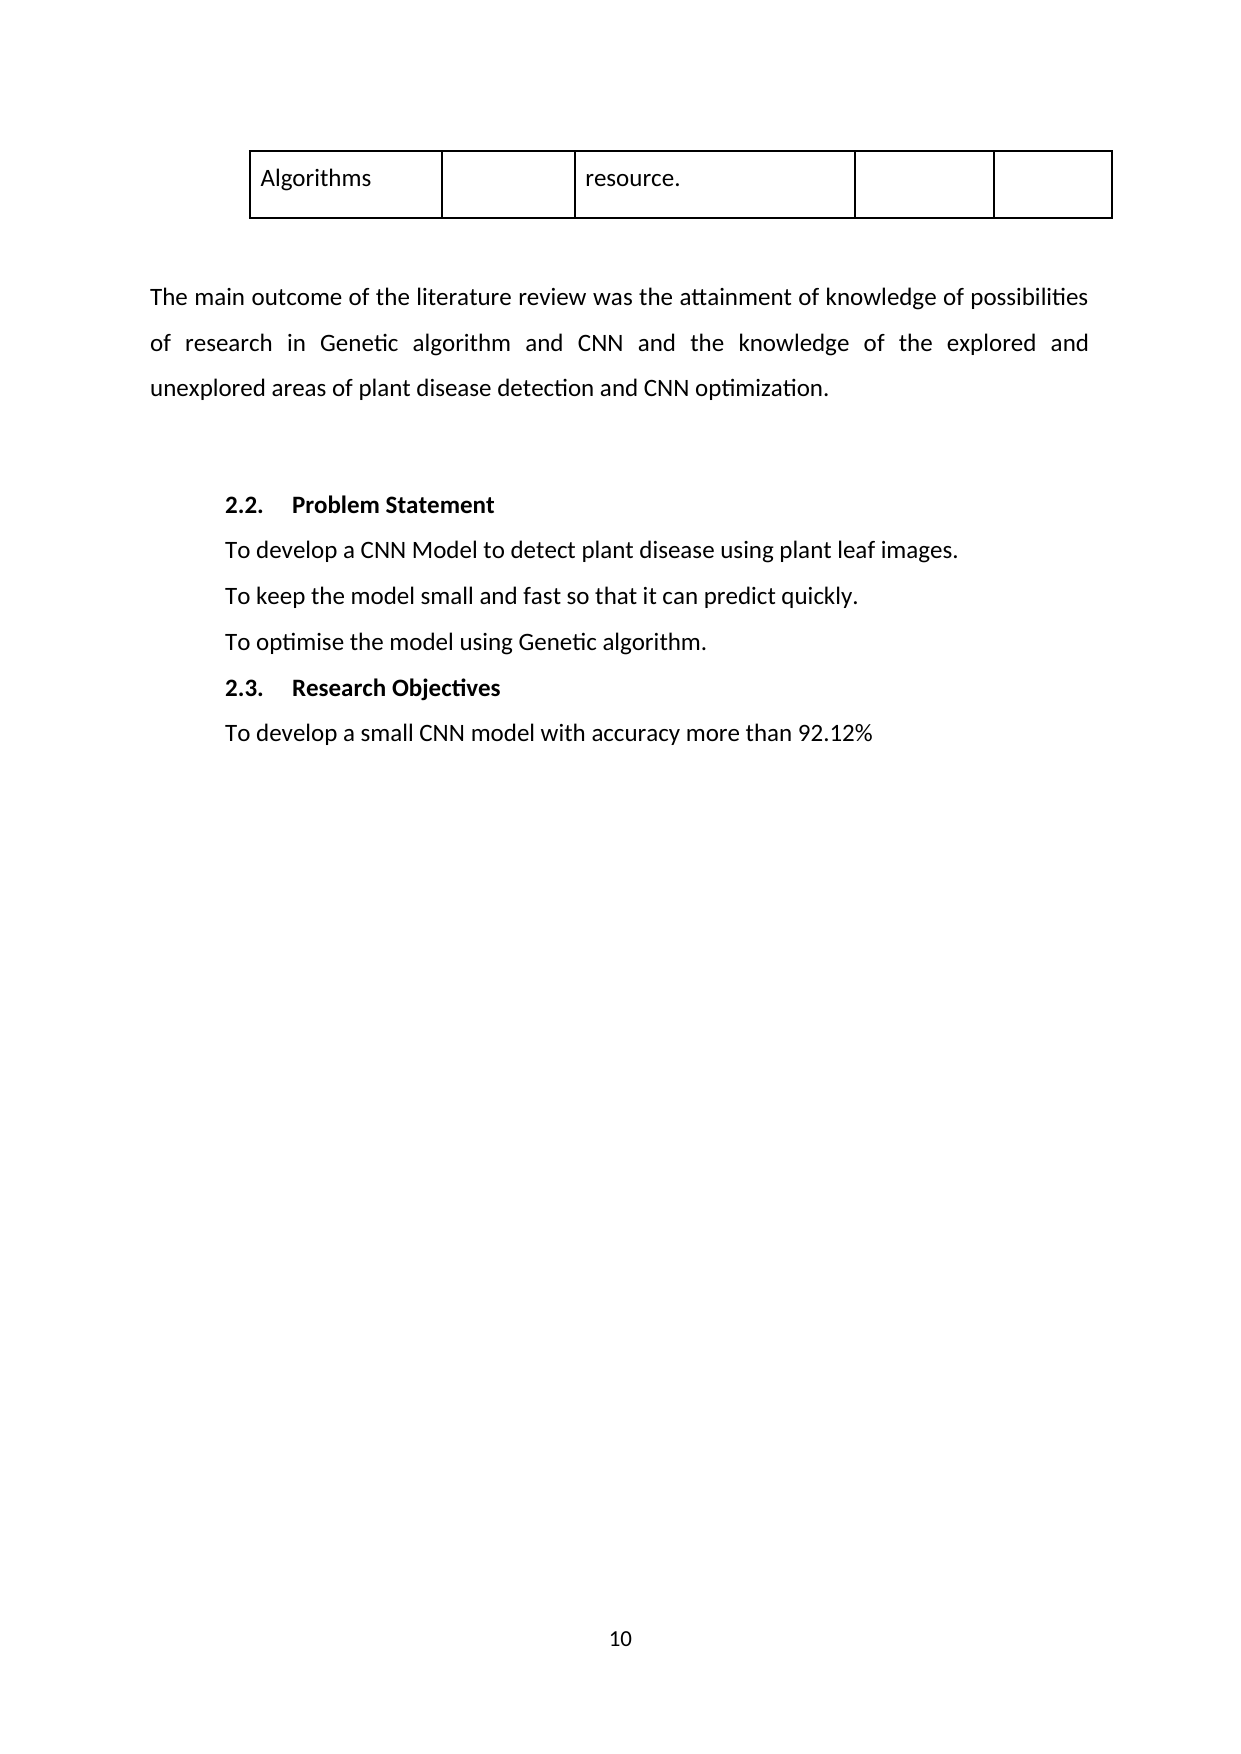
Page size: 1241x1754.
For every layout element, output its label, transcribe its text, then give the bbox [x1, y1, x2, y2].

text To develop a small CNN model with accuracy more than 92.12% [225, 718, 1090, 748]
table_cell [576, 152, 854, 217]
text To optimise the model using Genetic algorithm. [225, 626, 1090, 657]
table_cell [443, 152, 574, 217]
text 2.3. Research Objectives [225, 672, 1090, 702]
table_cell Na [995, 152, 1111, 217]
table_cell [856, 152, 993, 217]
text To develop a CNN Model to detect plant disease using plant leaf images. [225, 535, 1090, 565]
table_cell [251, 152, 441, 217]
text The main outcome of the literature review was the attainment of knowledge of possibilities of research in Genetic algorithm and CNN and the knowledge of the explored and unexplored areas of plant disease detection and CNN optimization. [150, 281, 1090, 403]
text 2.2. Problem Statement [225, 489, 1090, 519]
text To keep the model small and fast so that it can predict quickly. [225, 580, 1090, 611]
